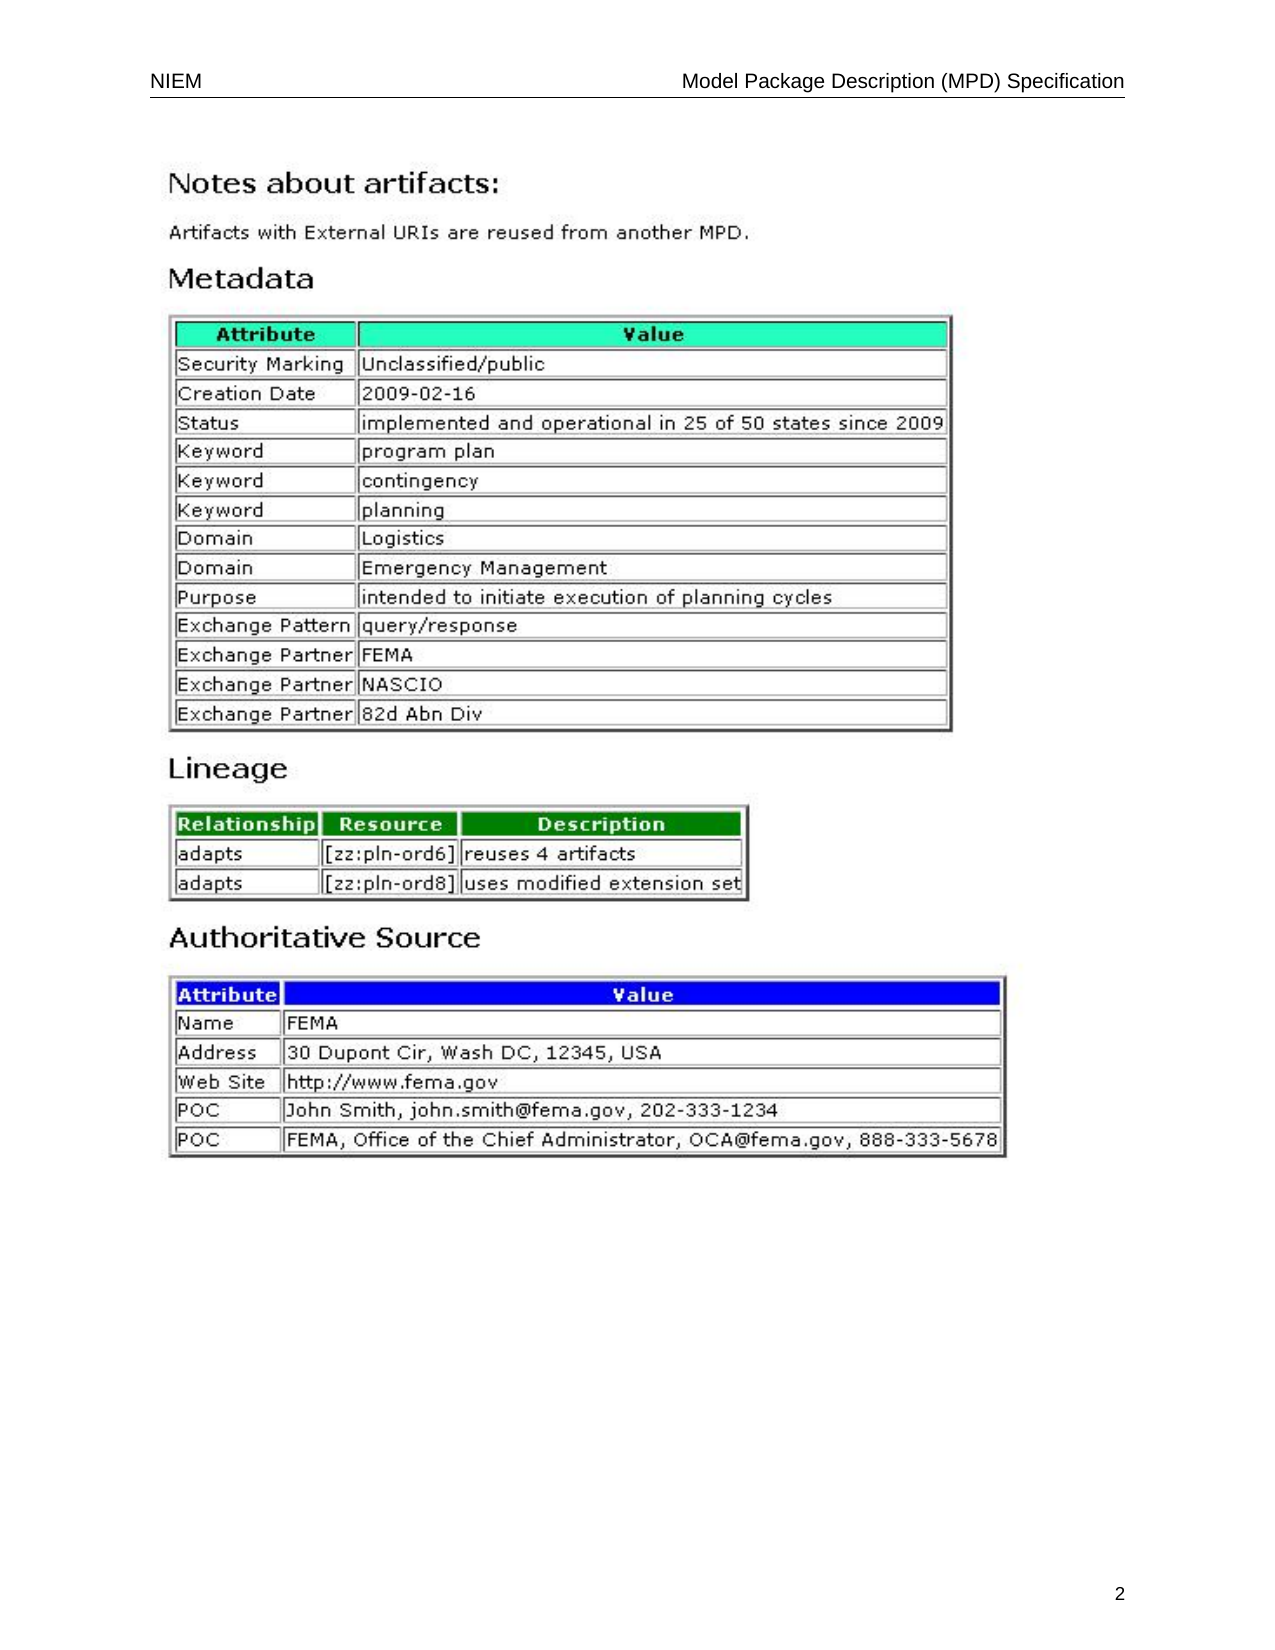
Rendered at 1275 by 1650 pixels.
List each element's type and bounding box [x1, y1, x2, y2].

picture [160, 150, 1115, 1163]
